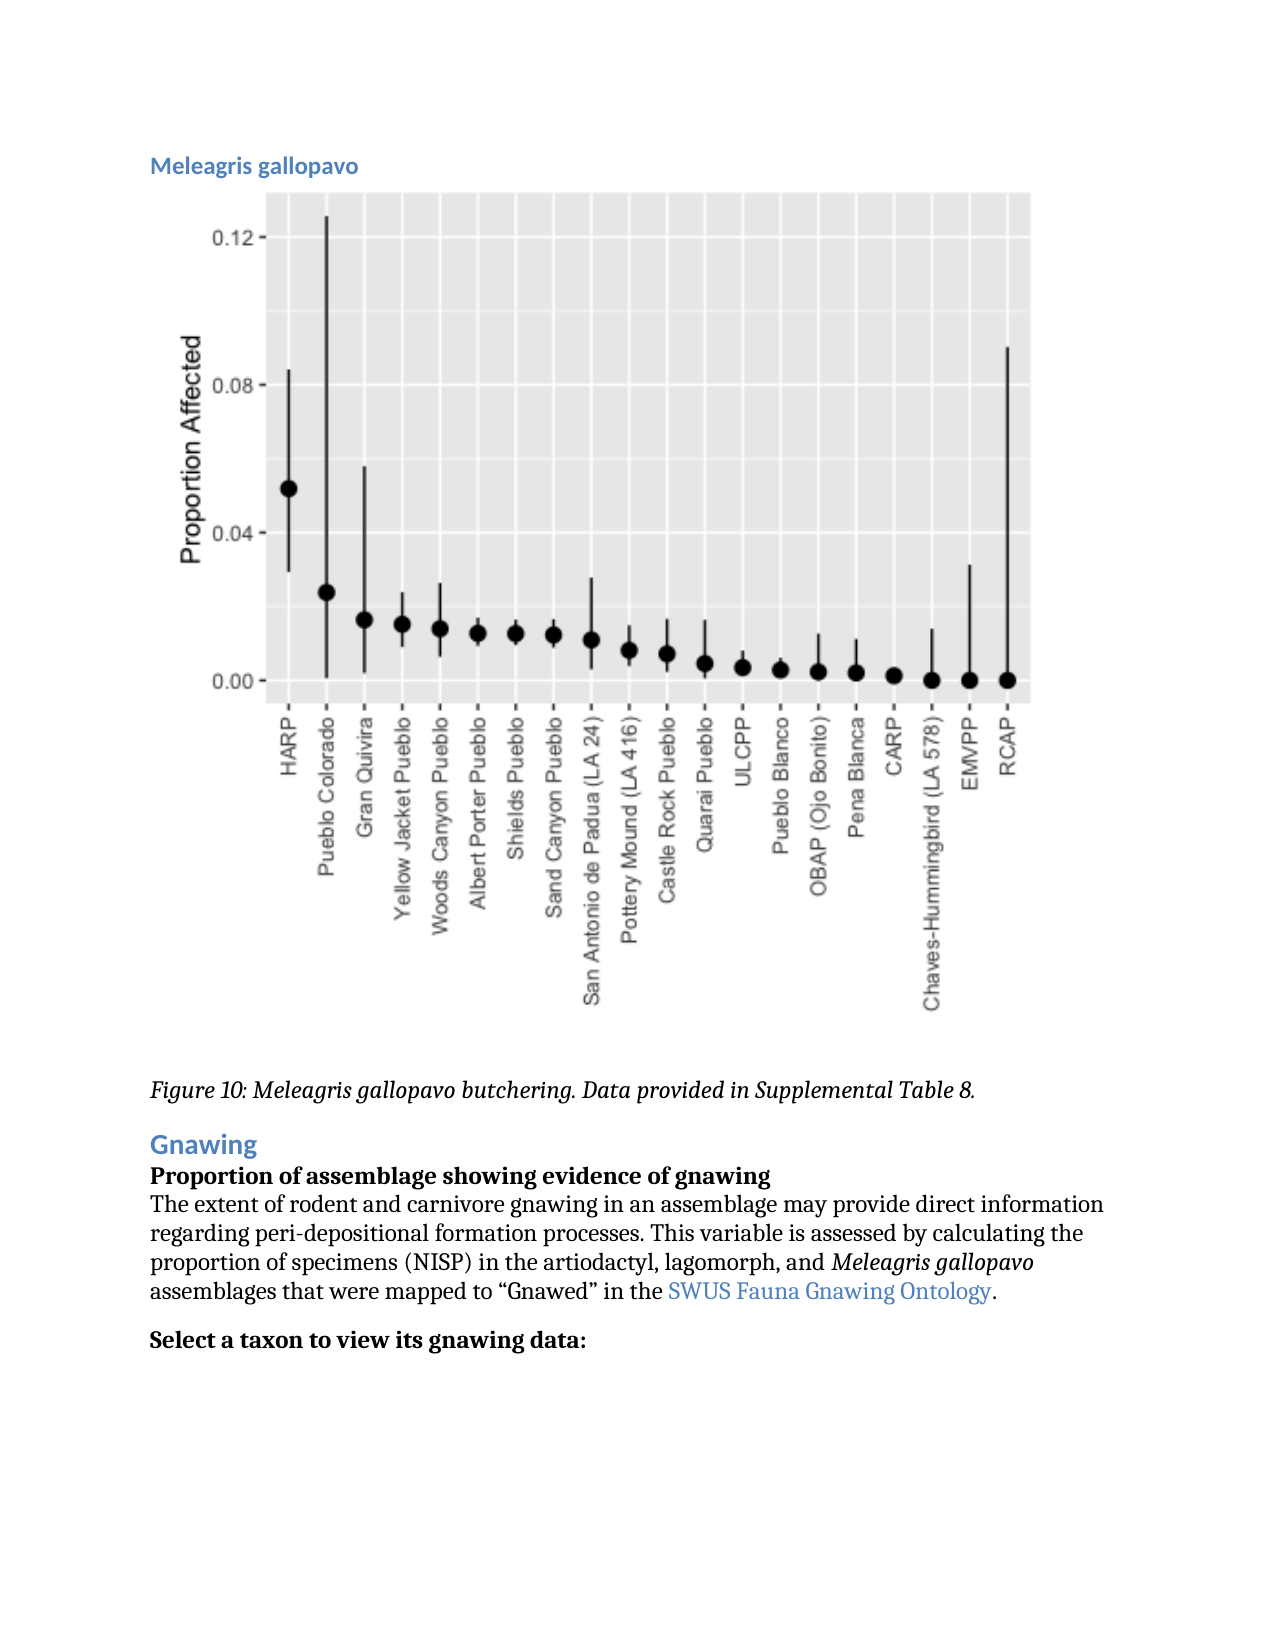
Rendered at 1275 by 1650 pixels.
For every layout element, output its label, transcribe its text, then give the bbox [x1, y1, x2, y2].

subtitle Meleagris gallopavo [150, 150, 1125, 181]
text Select a taxon to view its gnawing data: [150, 1326, 1125, 1355]
text The extent of rodent and carnivore gnawing in an assemblage may provide direct information regarding peri-depositional formation processes. This variable is assessed by calculating the proportion of specimens (NISP) in the artiodactyl, lagomorph, and Meleagris gallopavo assemblages that were mapped to “Gnawed” in the SWUS Fauna Gnawing Ontology. [150, 1190, 1125, 1305]
text Figure 10: Meleagris gallopavo butchering. Data provided in Supplemental Table 8. [150, 1076, 1125, 1105]
text Proportion of assemblage showing evidence of gnawing [150, 1162, 1125, 1190]
subtitle Gnawing [150, 1126, 1125, 1162]
picture [168, 180, 1044, 1056]
